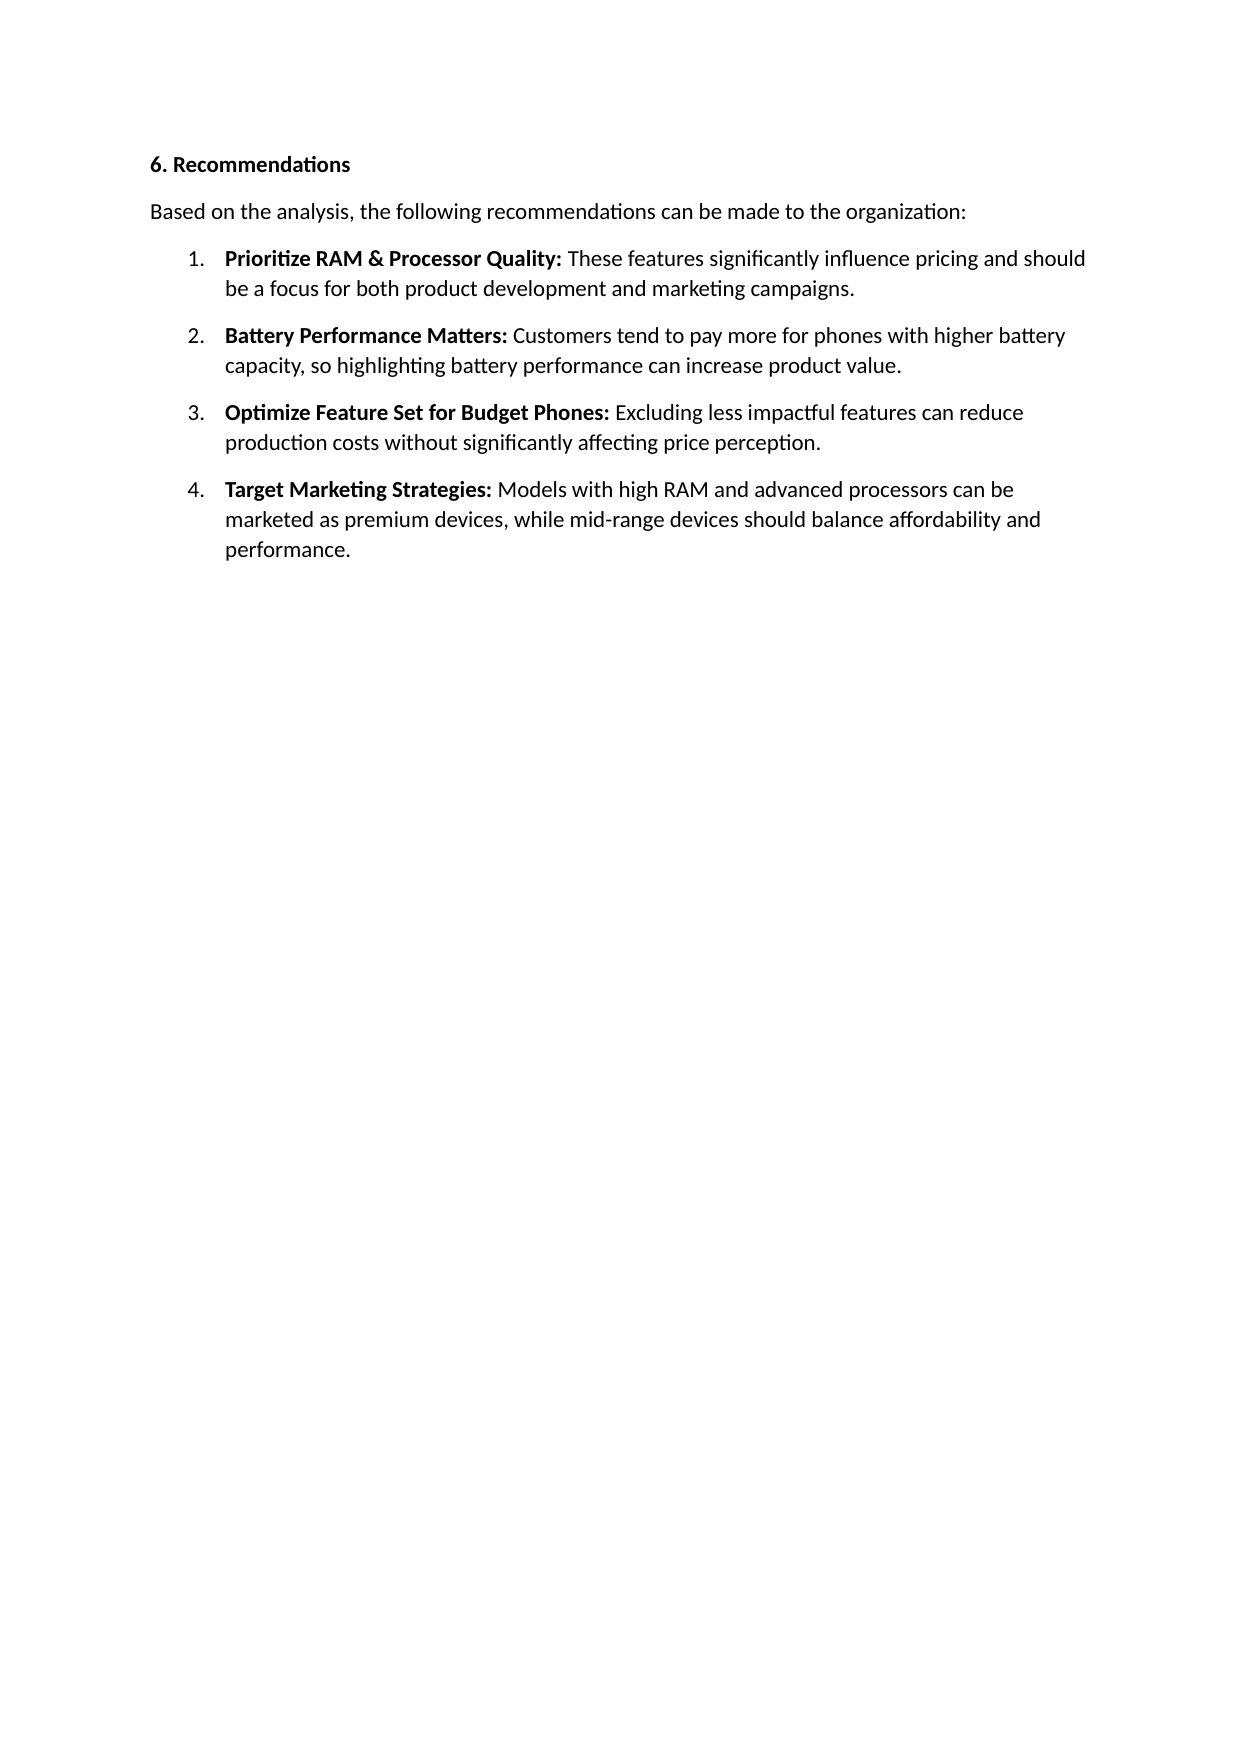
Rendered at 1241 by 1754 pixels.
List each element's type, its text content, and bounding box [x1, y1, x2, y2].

text Based on the analysis, the following recommendations can be made to the organization: [150, 197, 1090, 225]
list Prioritize RAM & Processor Quality: These features significantly influence pricing and should be a focus for both product development and marketing campaigns. [187, 244, 1090, 302]
list Battery Performance Matters: Customers tend to pay more for phones with higher battery capacity, so highlighting battery performance can increase product value. [187, 321, 1090, 379]
list Optimize Feature Set for Budget Phones: Excluding less impactful features can reduce production costs without significantly affecting price perception. [187, 398, 1090, 456]
list Target Marketing Strategies: Models with high RAM and advanced processors can be marketed as premium devices, while mid-range devices should balance affordability and performance. [187, 475, 1090, 563]
text 6. Recommendations [150, 150, 1090, 178]
